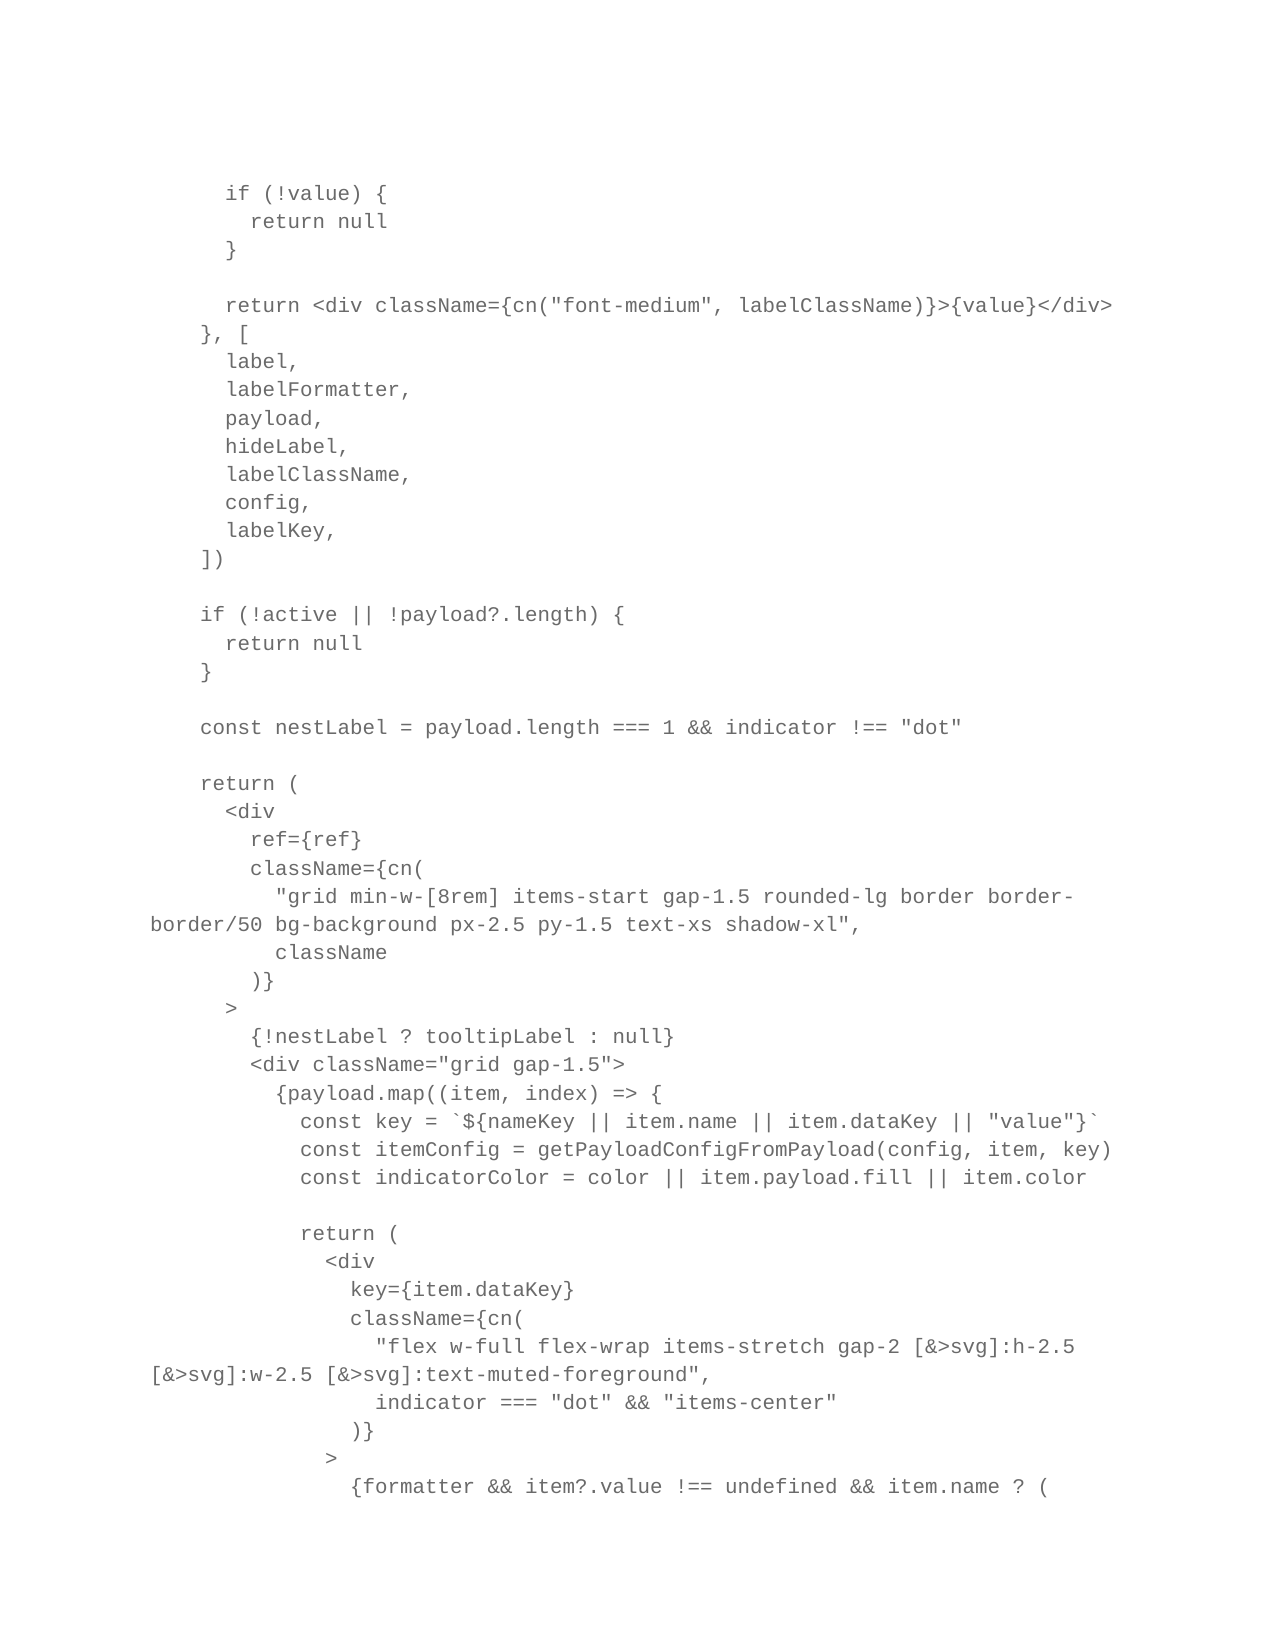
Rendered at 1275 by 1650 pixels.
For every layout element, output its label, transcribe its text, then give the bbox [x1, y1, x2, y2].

text ]) [150, 544, 1125, 572]
text <div className="grid gap-1.5"> [150, 1050, 1125, 1078]
text key={item.dataKey} [150, 1275, 1125, 1303]
text hideLabel, [150, 431, 1125, 459]
text return null [150, 206, 1125, 234]
text {payload.map((item, index) => { [150, 1078, 1125, 1106]
text > [150, 994, 1125, 1022]
text )} [150, 966, 1125, 994]
text labelClassName, [150, 459, 1125, 487]
text } [150, 656, 1125, 684]
text "flex w-full flex-wrap items-stretch gap-2 [&>svg]:h-2.5 [&>svg]:w-2.5 [&>svg]:text-muted-foreground", [150, 1331, 1125, 1387]
text } [150, 234, 1125, 262]
text payload, [150, 403, 1125, 431]
text const nestLabel = payload.length === 1 && indicator !== "dot" [150, 712, 1125, 741]
text if (!value) { [150, 178, 1125, 206]
text const indicatorColor = color || item.payload.fill || item.color [150, 1162, 1125, 1191]
text label, [150, 347, 1125, 375]
text config, [150, 487, 1125, 516]
text labelKey, [150, 516, 1125, 544]
text const key = `${nameKey || item.name || item.dataKey || "value"}` [150, 1106, 1125, 1134]
text className={cn( [150, 853, 1125, 881]
text <div [150, 797, 1125, 825]
text > [150, 1444, 1125, 1472]
text ref={ref} [150, 825, 1125, 853]
text return ( [150, 1219, 1125, 1247]
text return null [150, 628, 1125, 656]
text className [150, 937, 1125, 966]
text className={cn( [150, 1303, 1125, 1331]
text <div [150, 1247, 1125, 1275]
text }, [ [150, 319, 1125, 347]
text indicator === "dot" && "items-center" [150, 1387, 1125, 1416]
text "grid min-w-[8rem] items-start gap-1.5 rounded-lg border border-border/50 bg-background px-2.5 py-1.5 text-xs shadow-xl", [150, 881, 1125, 937]
text if (!active || !payload?.length) { [150, 600, 1125, 628]
text return ( [150, 769, 1125, 797]
text {!nestLabel ? tooltipLabel : null} [150, 1022, 1125, 1050]
text const itemConfig = getPayloadConfigFromPayload(config, item, key) [150, 1134, 1125, 1162]
text {formatter && item?.value !== undefined && item.name ? ( [150, 1472, 1125, 1500]
text return <div className={cn("font-medium", labelClassName)}>{value}</div> [150, 291, 1125, 319]
text labelFormatter, [150, 375, 1125, 403]
text )} [150, 1416, 1125, 1444]
